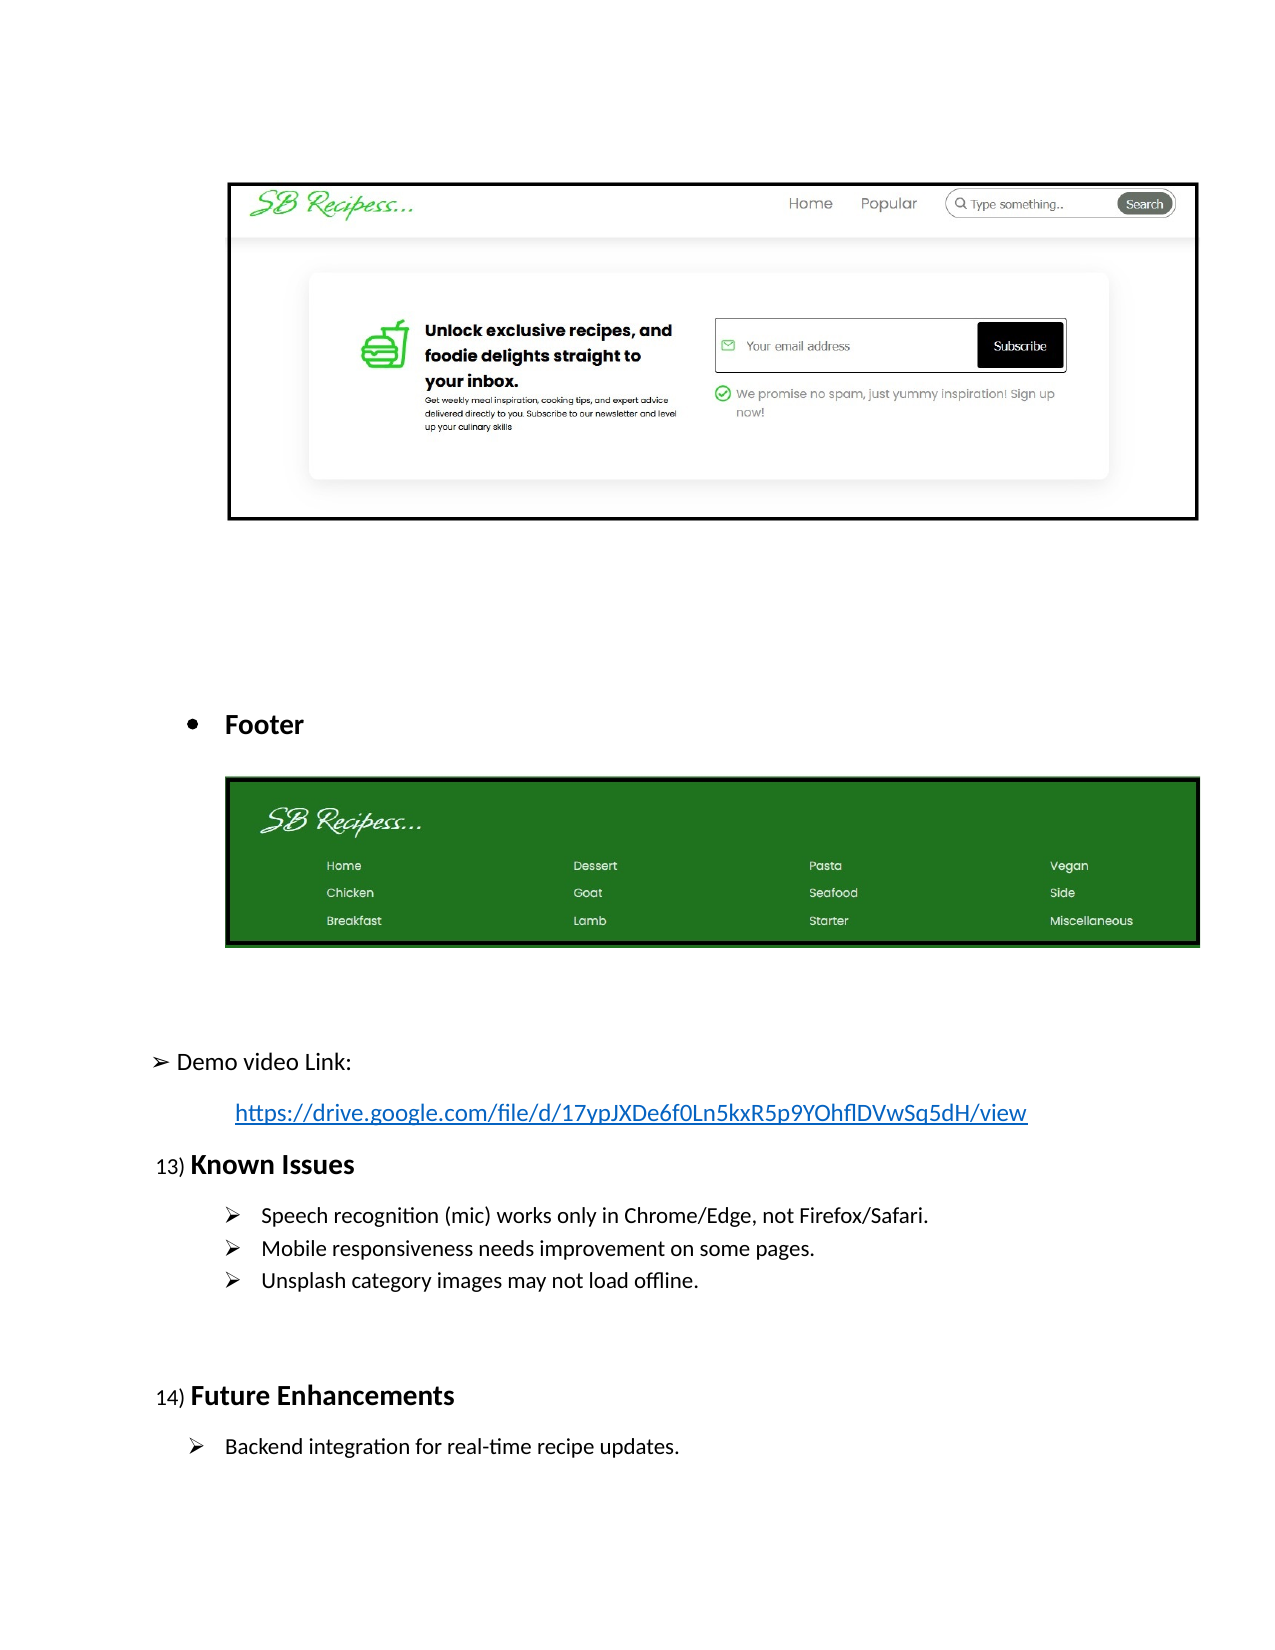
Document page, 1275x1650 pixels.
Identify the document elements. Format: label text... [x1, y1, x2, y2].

picture [225, 180, 1200, 523]
text 14) Future Enhancements [150, 1377, 1125, 1413]
text 13) Known Issues [150, 1146, 1125, 1182]
text ➢ Demo video Link: [150, 1043, 1125, 1077]
list Mobile responsiveness needs improvement on some pages. [224, 1234, 1125, 1262]
list Unsplash category images may not load offline. [224, 1266, 1125, 1294]
list Footer [187, 706, 1125, 742]
picture [225, 774, 1200, 948]
list Speech recognition (mic) works only in Chrome/Edge, not Firefox/Safari. [224, 1202, 1125, 1229]
text https://drive.google.com/file/d/17ypJXDe6f0Ln5kxR5p9YOhflDVwSq5dH/view [150, 1097, 1125, 1127]
list Backend integration for real-time recipe updates. [187, 1432, 1125, 1460]
